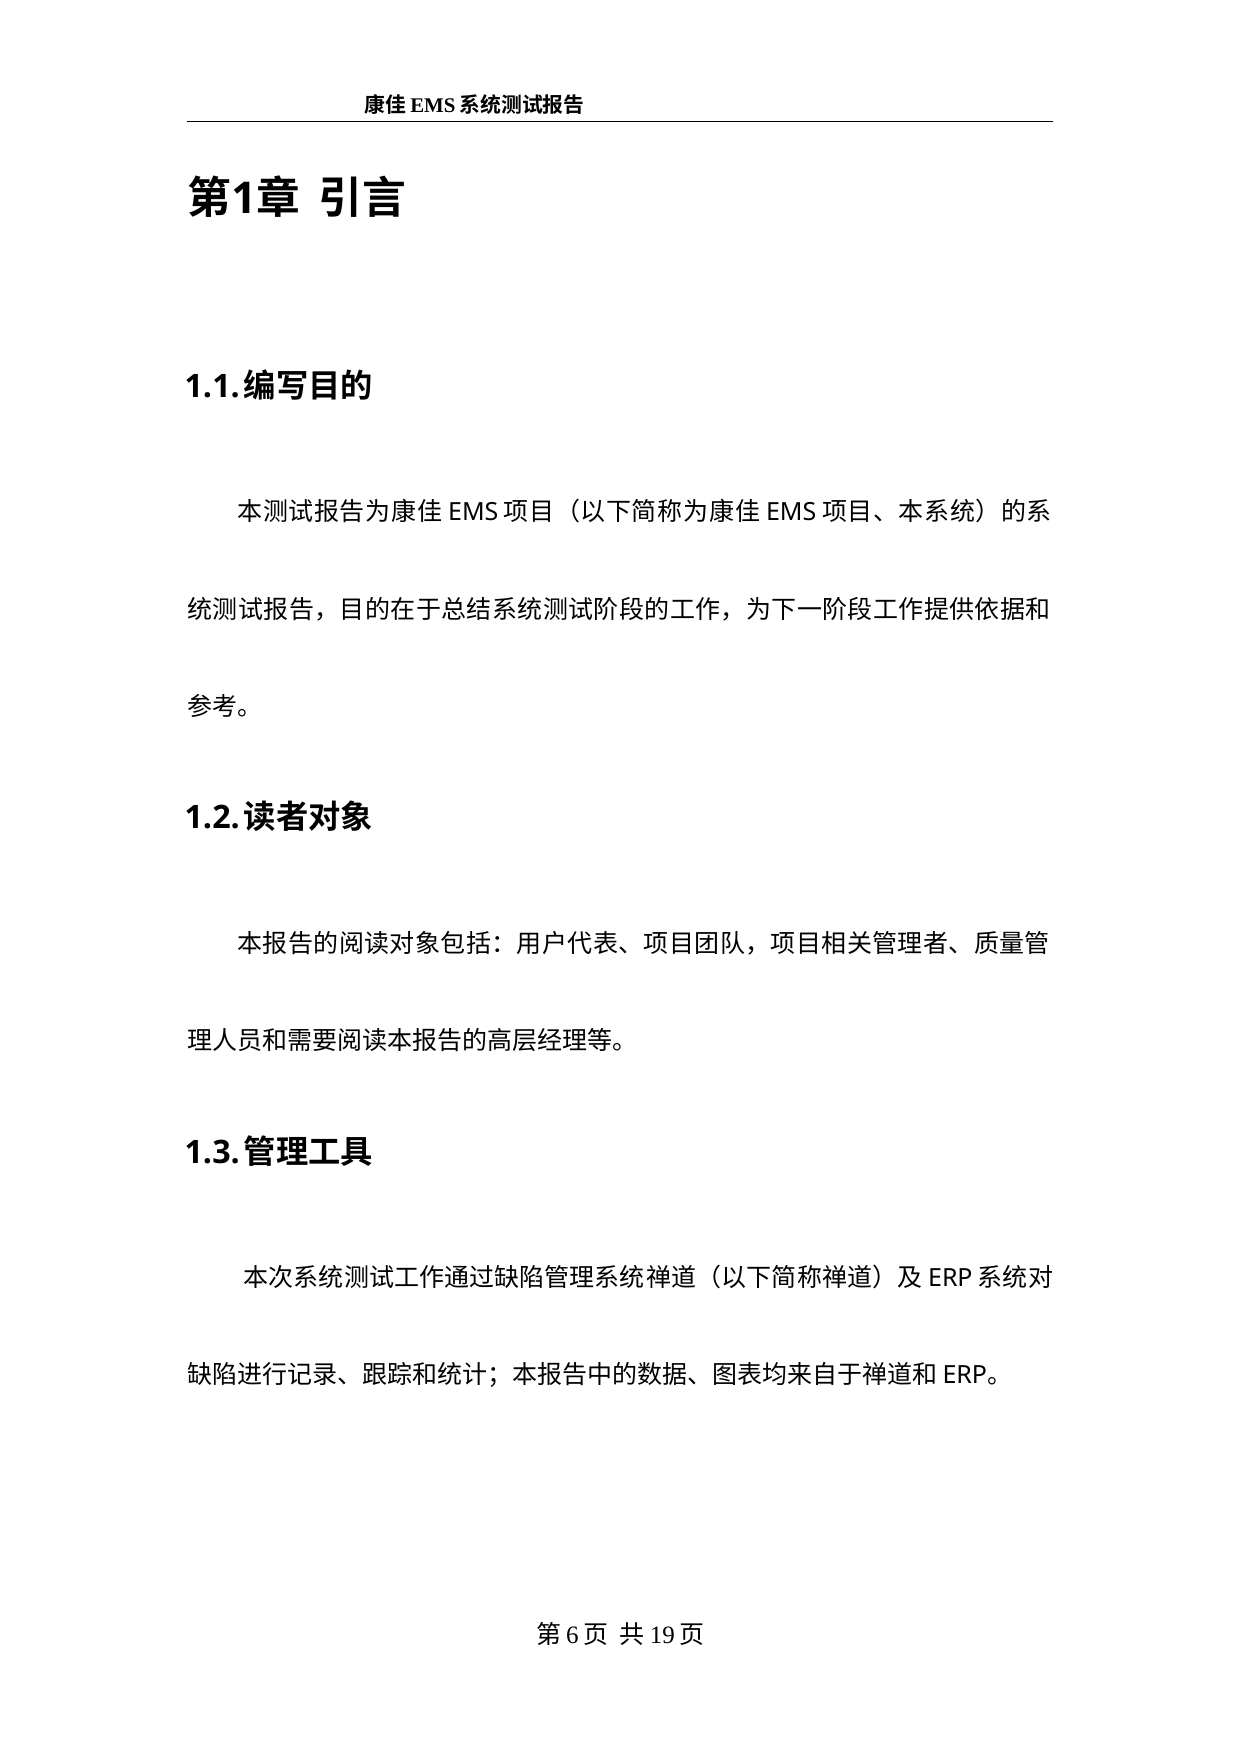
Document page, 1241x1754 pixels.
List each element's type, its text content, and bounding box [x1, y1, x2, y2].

text 本次系统测试工作通过缺陷管理系统禅道（以下简称禅道）及ERP系统对缺陷进行记录、跟踪和统计；本报告中的数据、图表均来自于禅道和ERP。 [187, 1243, 1053, 1405]
subtitle 管理工具 [184, 1117, 1053, 1182]
subtitle 读者对象 [184, 782, 1053, 847]
text 本报告的阅读对象包括：用户代表、项目团队，项目相关管理者、质量管理人员和需要阅读本报告的高层经理等。 [187, 909, 1053, 1071]
subtitle 编写目的 [184, 351, 1053, 416]
text 本测试报告为康佳EMS项目（以下简称为康佳EMS项目、本系统）的系统测试报告，目的在于总结系统测试阶段的工作，为下一阶段工作提供依据和参考。 [187, 477, 1053, 737]
subtitle 引言 [187, 162, 1053, 227]
